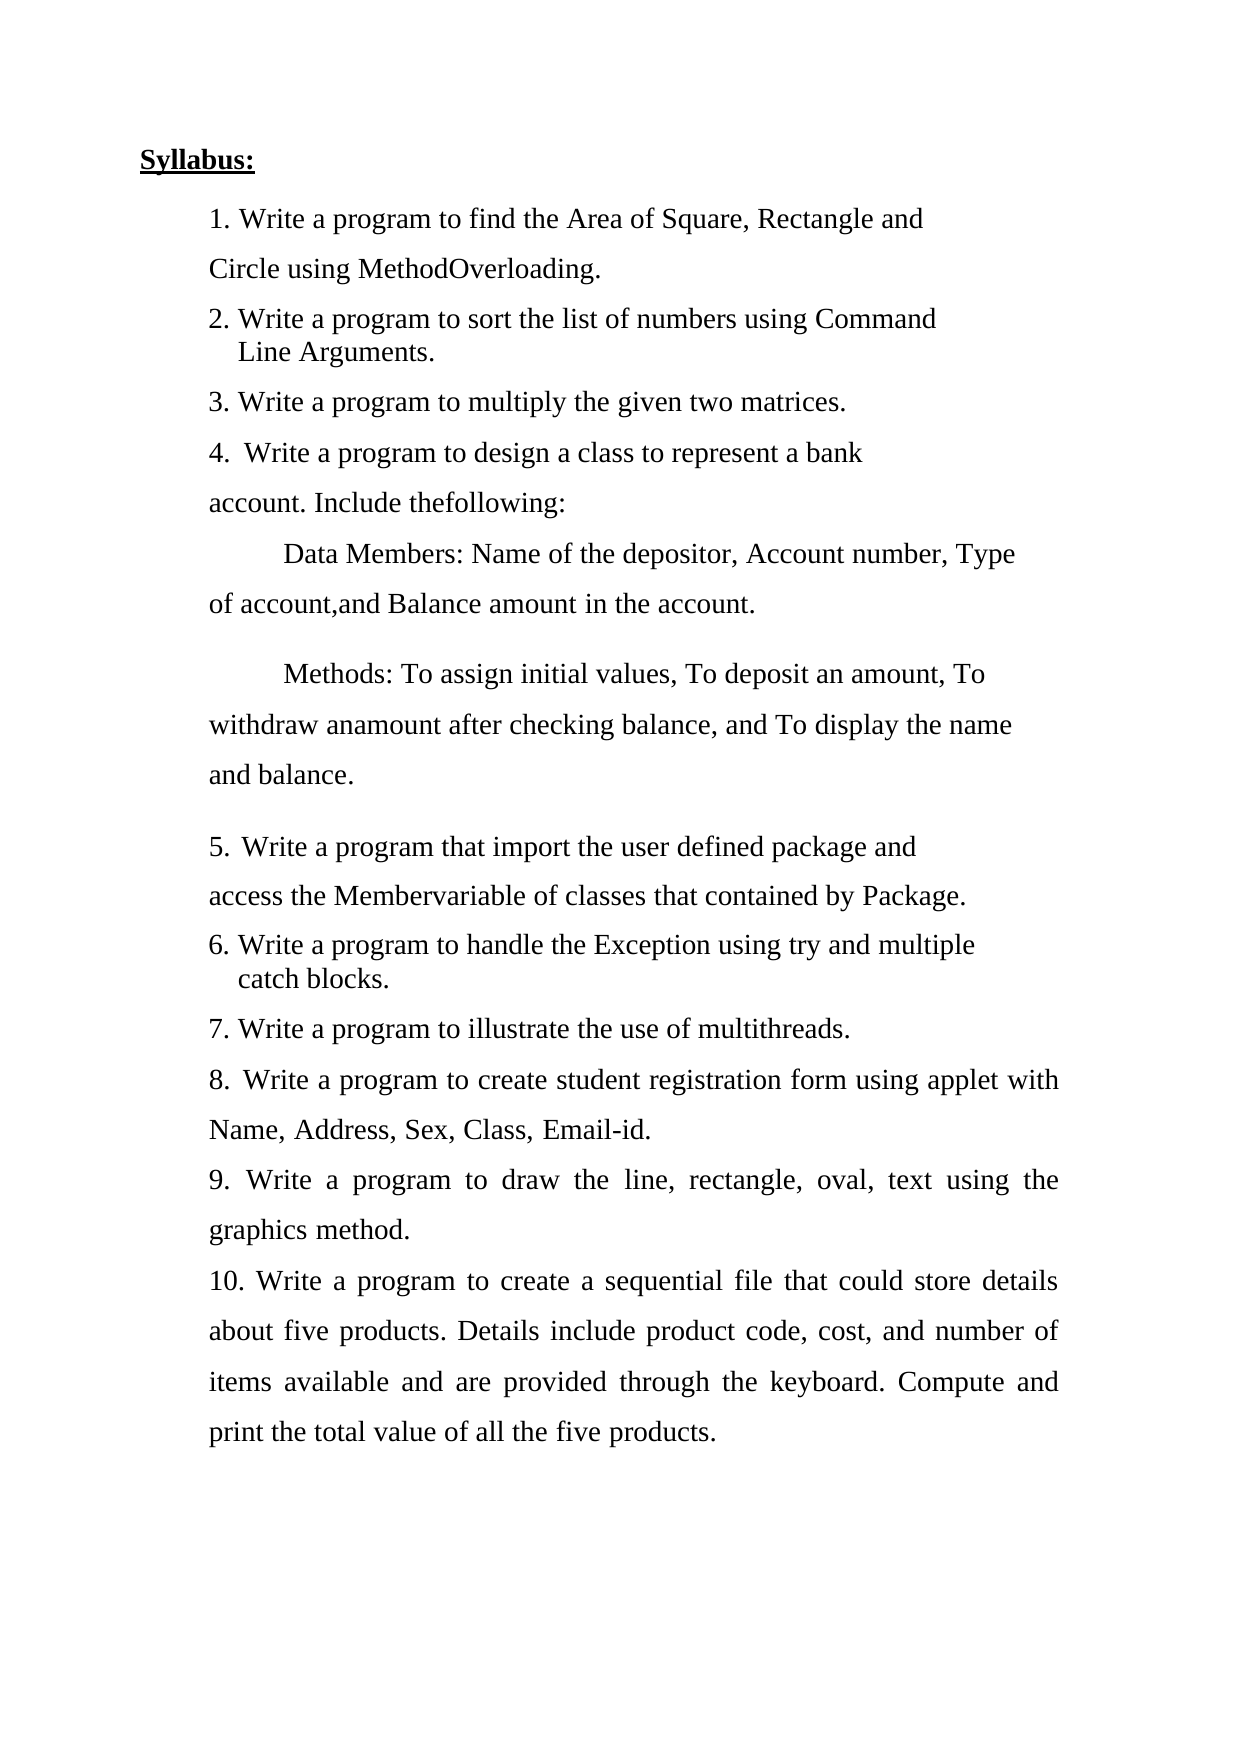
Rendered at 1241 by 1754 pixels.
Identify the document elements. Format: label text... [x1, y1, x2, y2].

list Write a program that import the user defined package and access the Membervariable of classes that contained by Package. [208, 829, 996, 911]
list Write a program to illustrate the use of multithreads. [208, 1011, 1153, 1045]
text Methods: To assign initial values, To deposit an amount, To withdraw anamount after checking balance, and To display the name and balance. [208, 656, 1028, 791]
list Write a program to create student registration form using applet with Name, Address, Sex, Class, Email-id. [208, 1062, 1059, 1145]
list Write a program to sort the list of numbers using Command Line Arguments. [208, 302, 993, 368]
list Write a program to find the Area of Square, Rectangle and Circle using MethodOverloading. [208, 201, 998, 284]
text Data Members: Name of the depositor, Account number, Type of account,and Balance amount in the account. [208, 536, 1028, 620]
list Write a program to create a sequential file that could store details about five products. Details include product code, cost, and number of items available and are provided through the keyboard. Compute and print the total value of all the five products. [208, 1263, 1060, 1447]
list Write a program to multiply the given two matrices. [208, 384, 1153, 418]
list Write a program to handle the Exception using try and multiple catch blocks. [208, 927, 1042, 994]
list Write a program to draw the line, rectangle, oval, text using the graphics method. [208, 1162, 1059, 1246]
subtitle Syllabus: [139, 142, 1153, 175]
list Write a program to design a class to represent a bank account. Include thefollowing: [208, 435, 964, 519]
